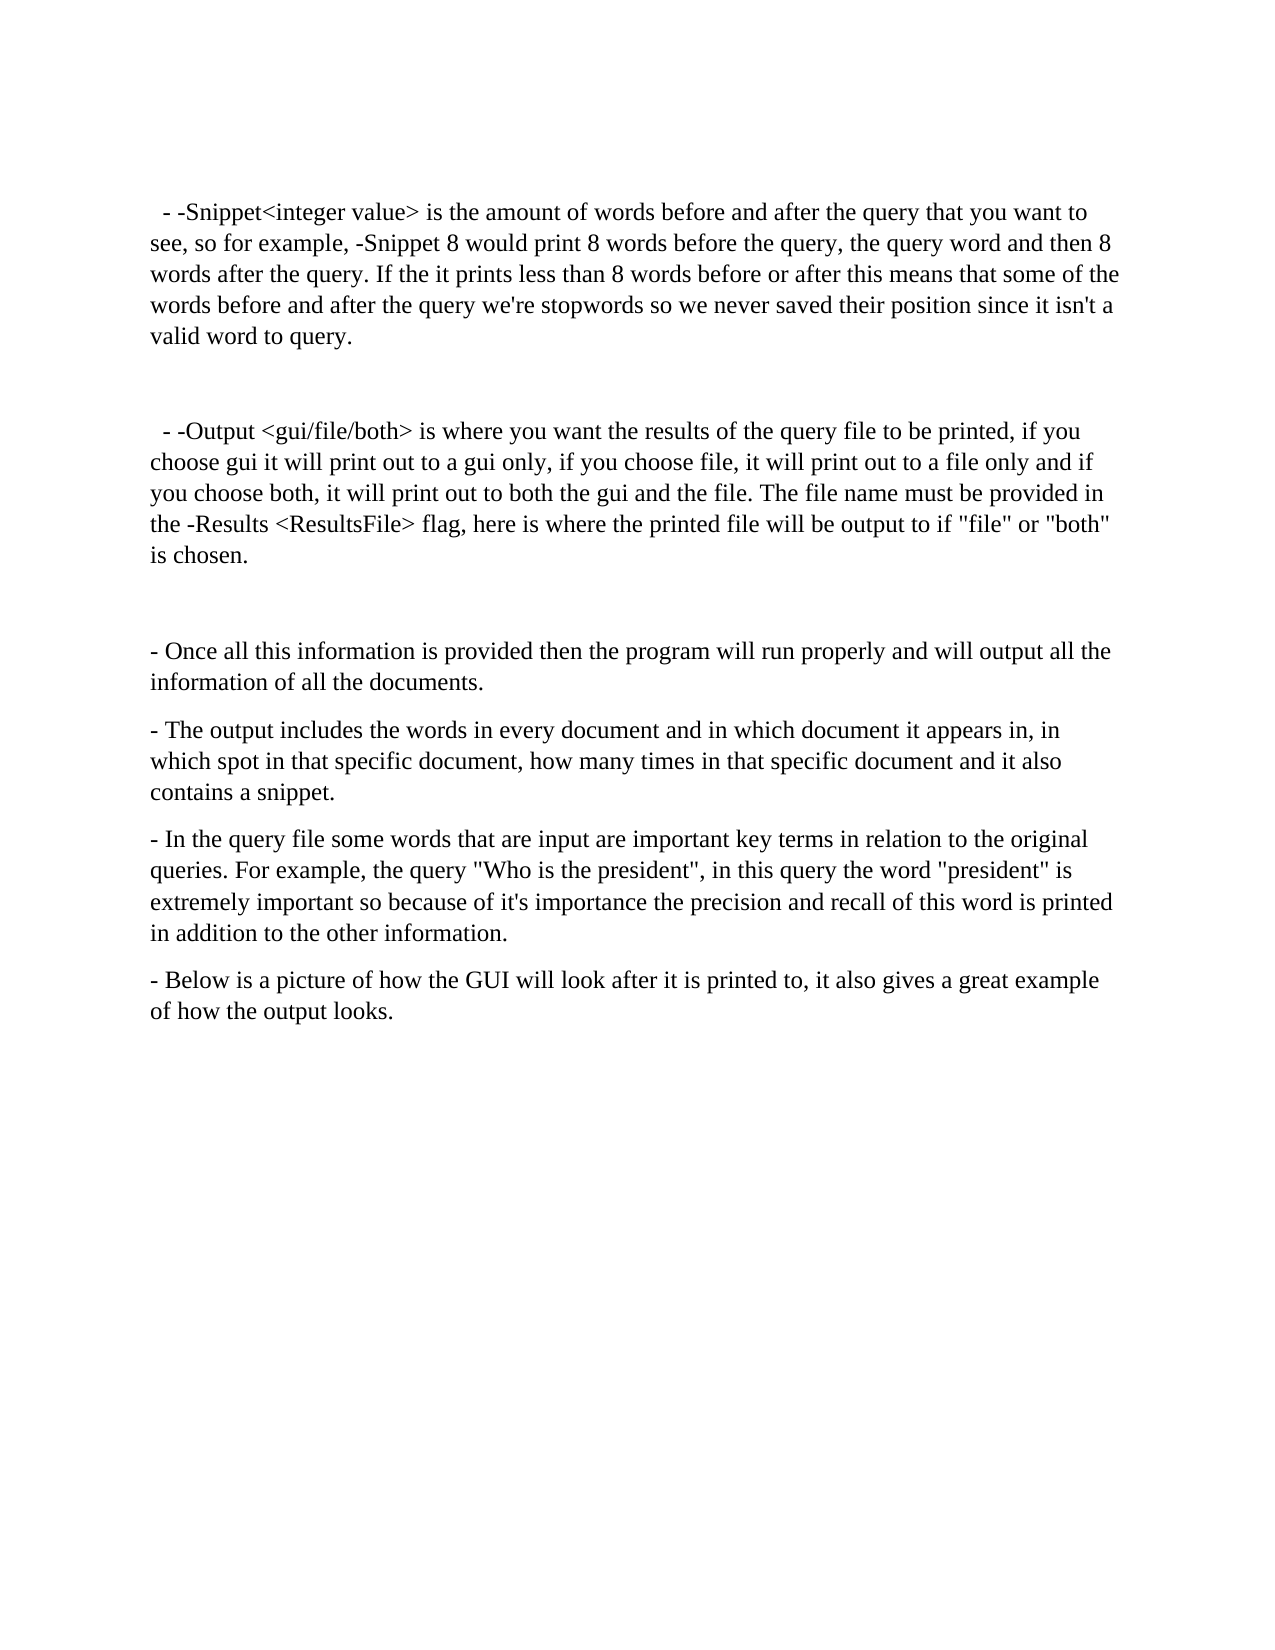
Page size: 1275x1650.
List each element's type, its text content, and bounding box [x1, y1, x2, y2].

text - Below is a picture of how the GUI will look after it is printed to, it also gives a great example of how the output looks. [150, 965, 1125, 1025]
text - In the query file some words that are input are important key terms in relation to the original queries. For example, the query "Who is the president", in this query the word "president" is extremely important so because of it's importance the precision and recall of this word is printed in addition to the other information. [150, 824, 1125, 946]
text - The output includes the words in every document and in which document it appears in, in which spot in that specific document, how many times in that specific document and it also contains a snippet. [150, 715, 1125, 806]
text - Once all this information is provided then the program will run properly and will output all the information of all the documents. [150, 636, 1125, 696]
text - -Snippet<integer value> is the amount of words before and after the query that you want to see, so for example, -Snippet 8 would print 8 words before the query, the query word and then 8 words after the query. If the it prints less than 8 words before or after this means that some of the words before and after the query we're stopwords so we never saved their position since it isn't a valid word to query. [150, 197, 1125, 350]
text - -Output <gui/file/both> is where you want the results of the query file to be printed, if you choose gui it will print out to a gui only, if you choose file, it will print out to a file only and if you choose both, it will print out to both the gui and the file. The file name must be provided in the -Results <ResultsFile> flag, here is where the printed file will be output to if "file" or "both" is chosen. [150, 416, 1125, 569]
